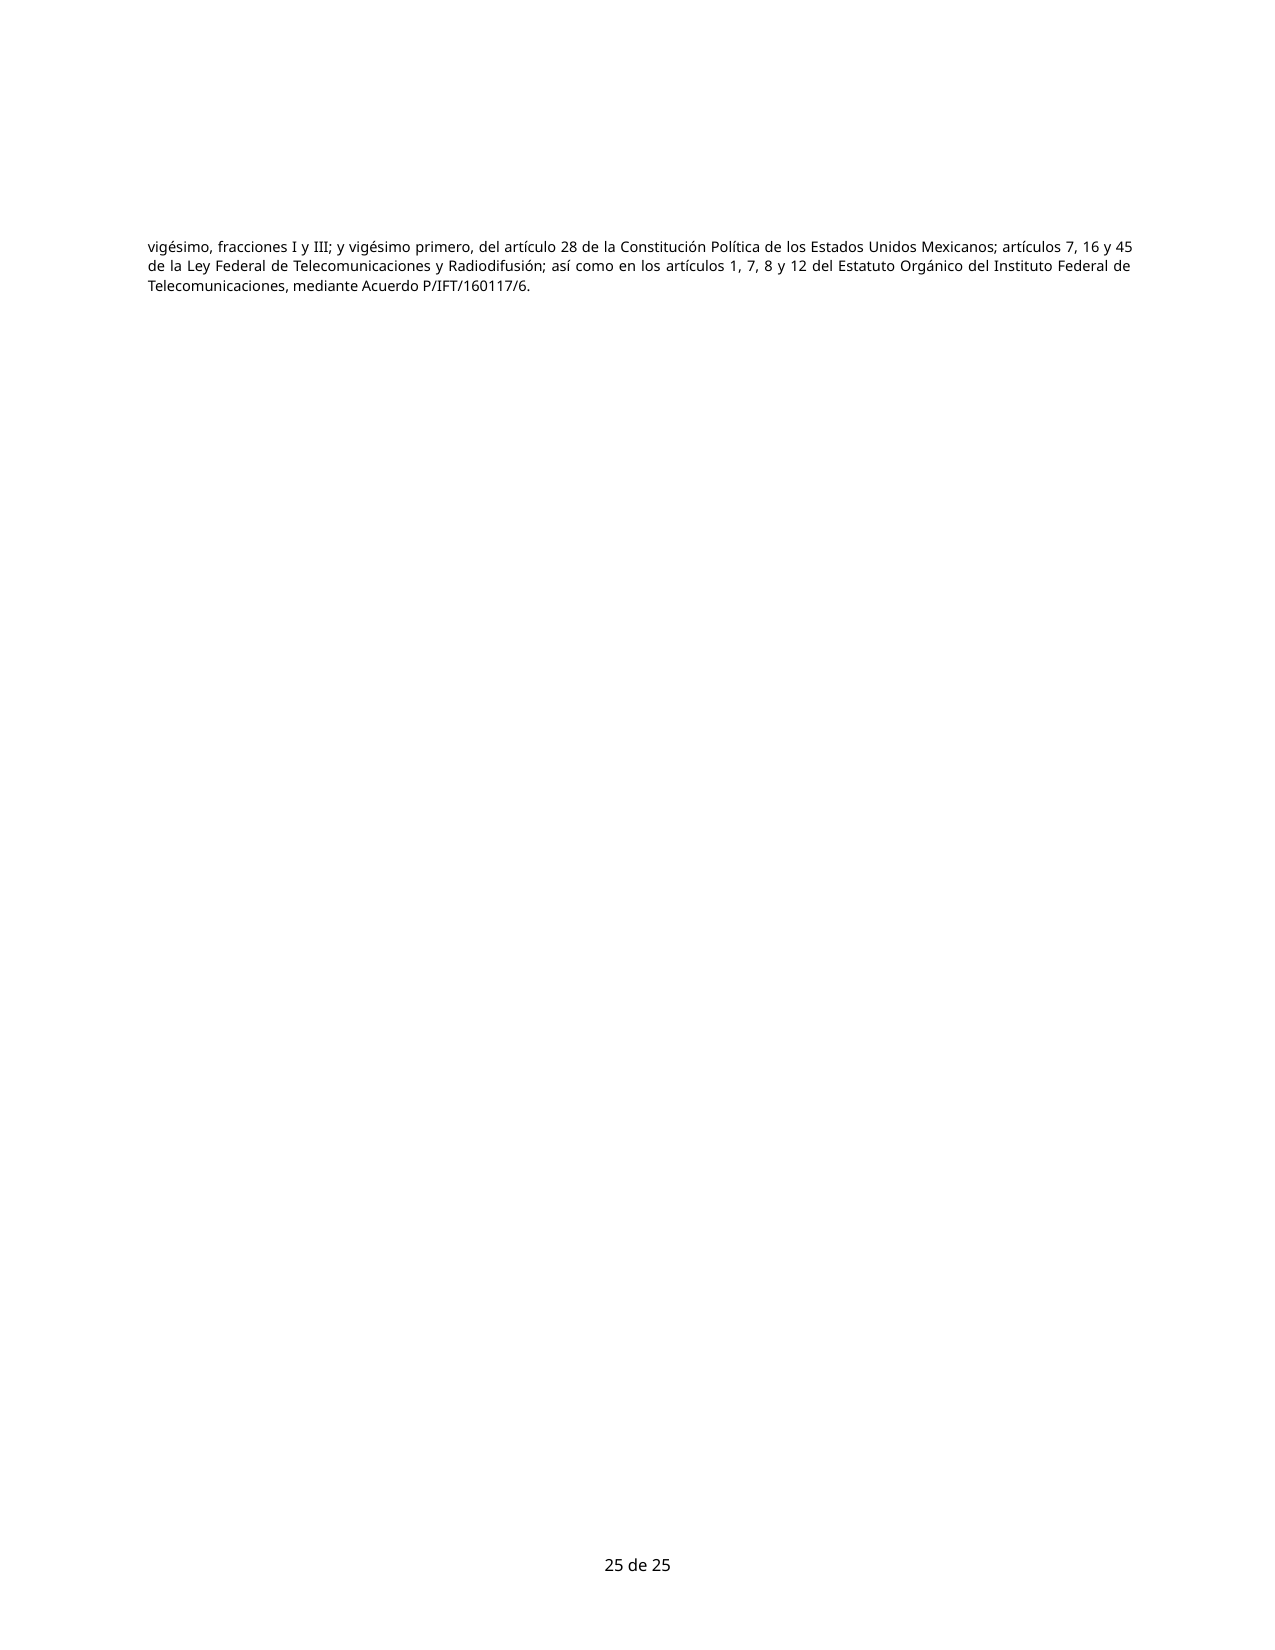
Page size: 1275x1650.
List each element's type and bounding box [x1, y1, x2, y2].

text [148, 236, 1134, 296]
